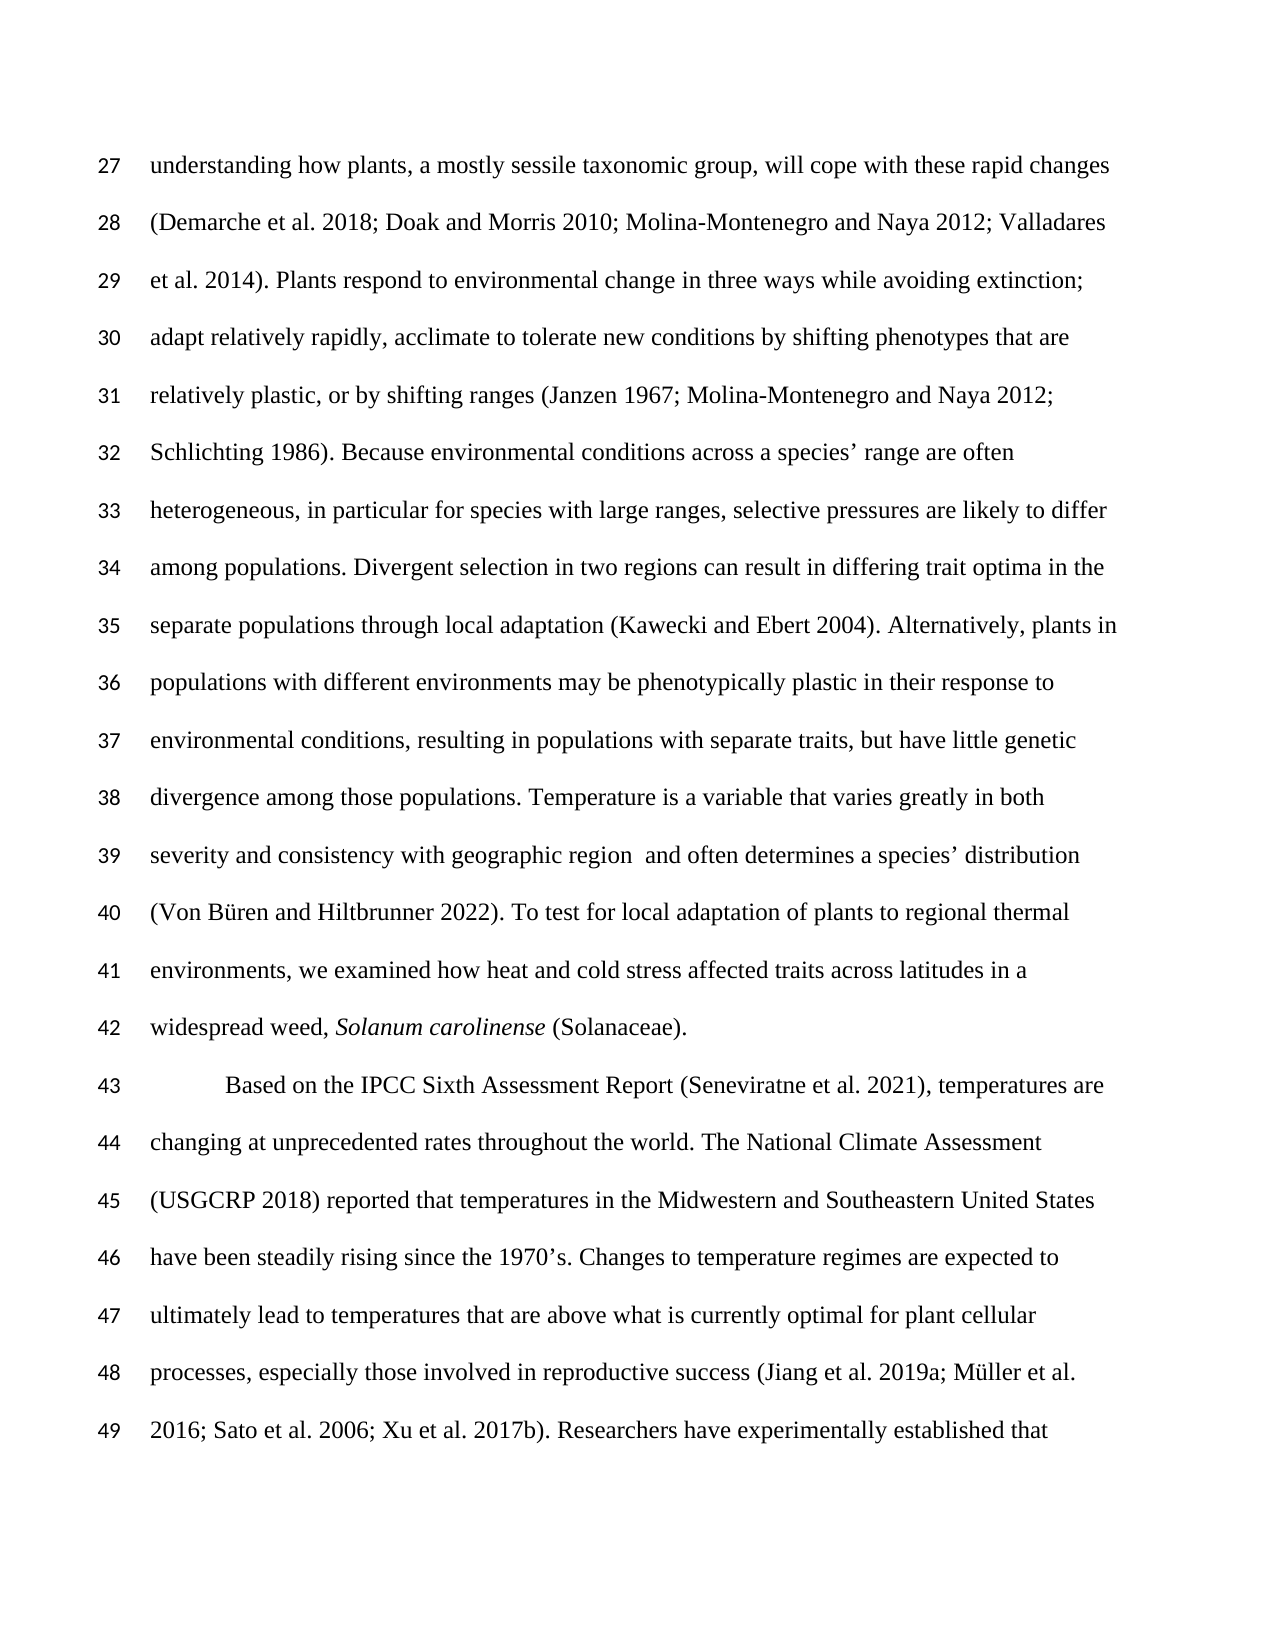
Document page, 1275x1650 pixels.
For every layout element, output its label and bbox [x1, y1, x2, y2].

text [150, 1070, 1125, 1444]
text [150, 150, 1125, 1041]
